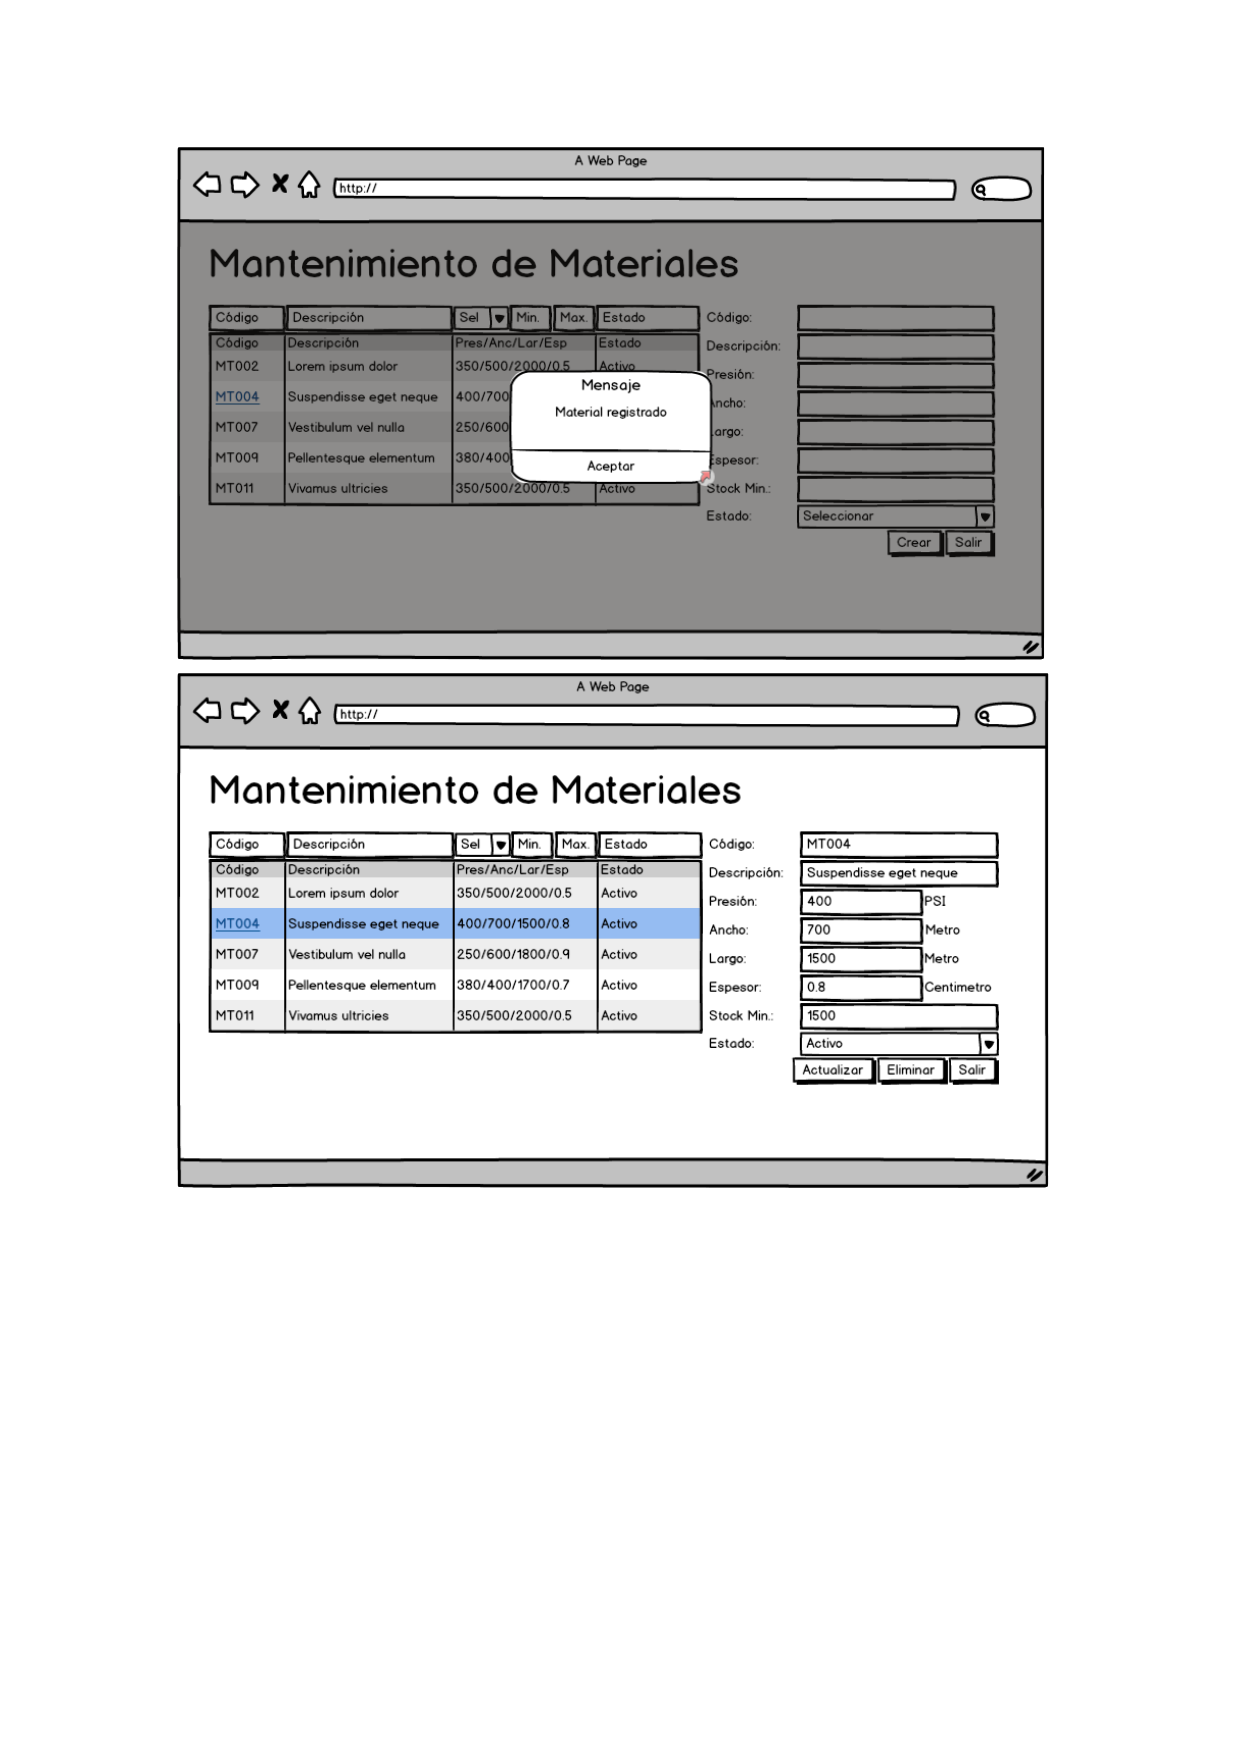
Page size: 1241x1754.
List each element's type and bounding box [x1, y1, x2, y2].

picture [177, 147, 1045, 660]
picture [177, 673, 1049, 1188]
